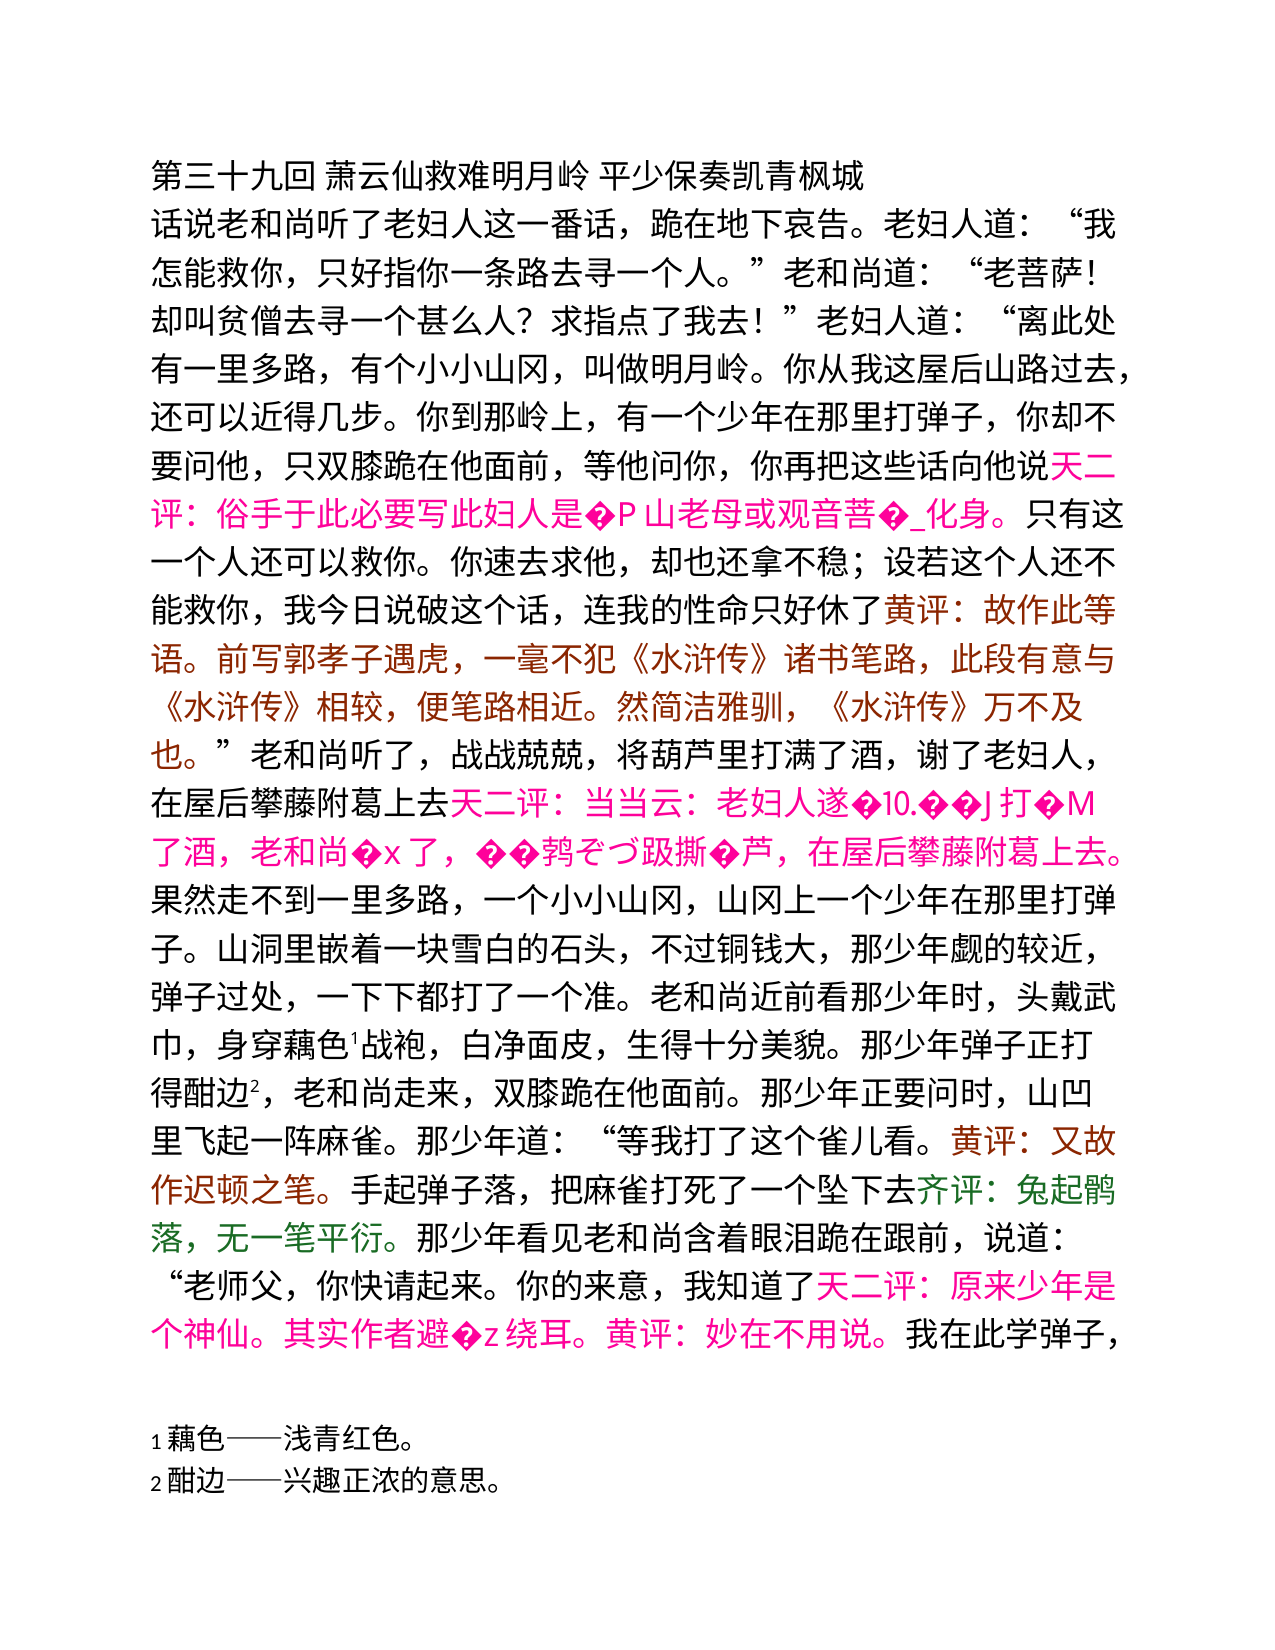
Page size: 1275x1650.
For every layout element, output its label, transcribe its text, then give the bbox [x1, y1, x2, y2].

text 第三十九回 萧云仙救难明月岭 平少保奏凯青枫城 [150, 150, 1125, 195]
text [150, 195, 1125, 1376]
